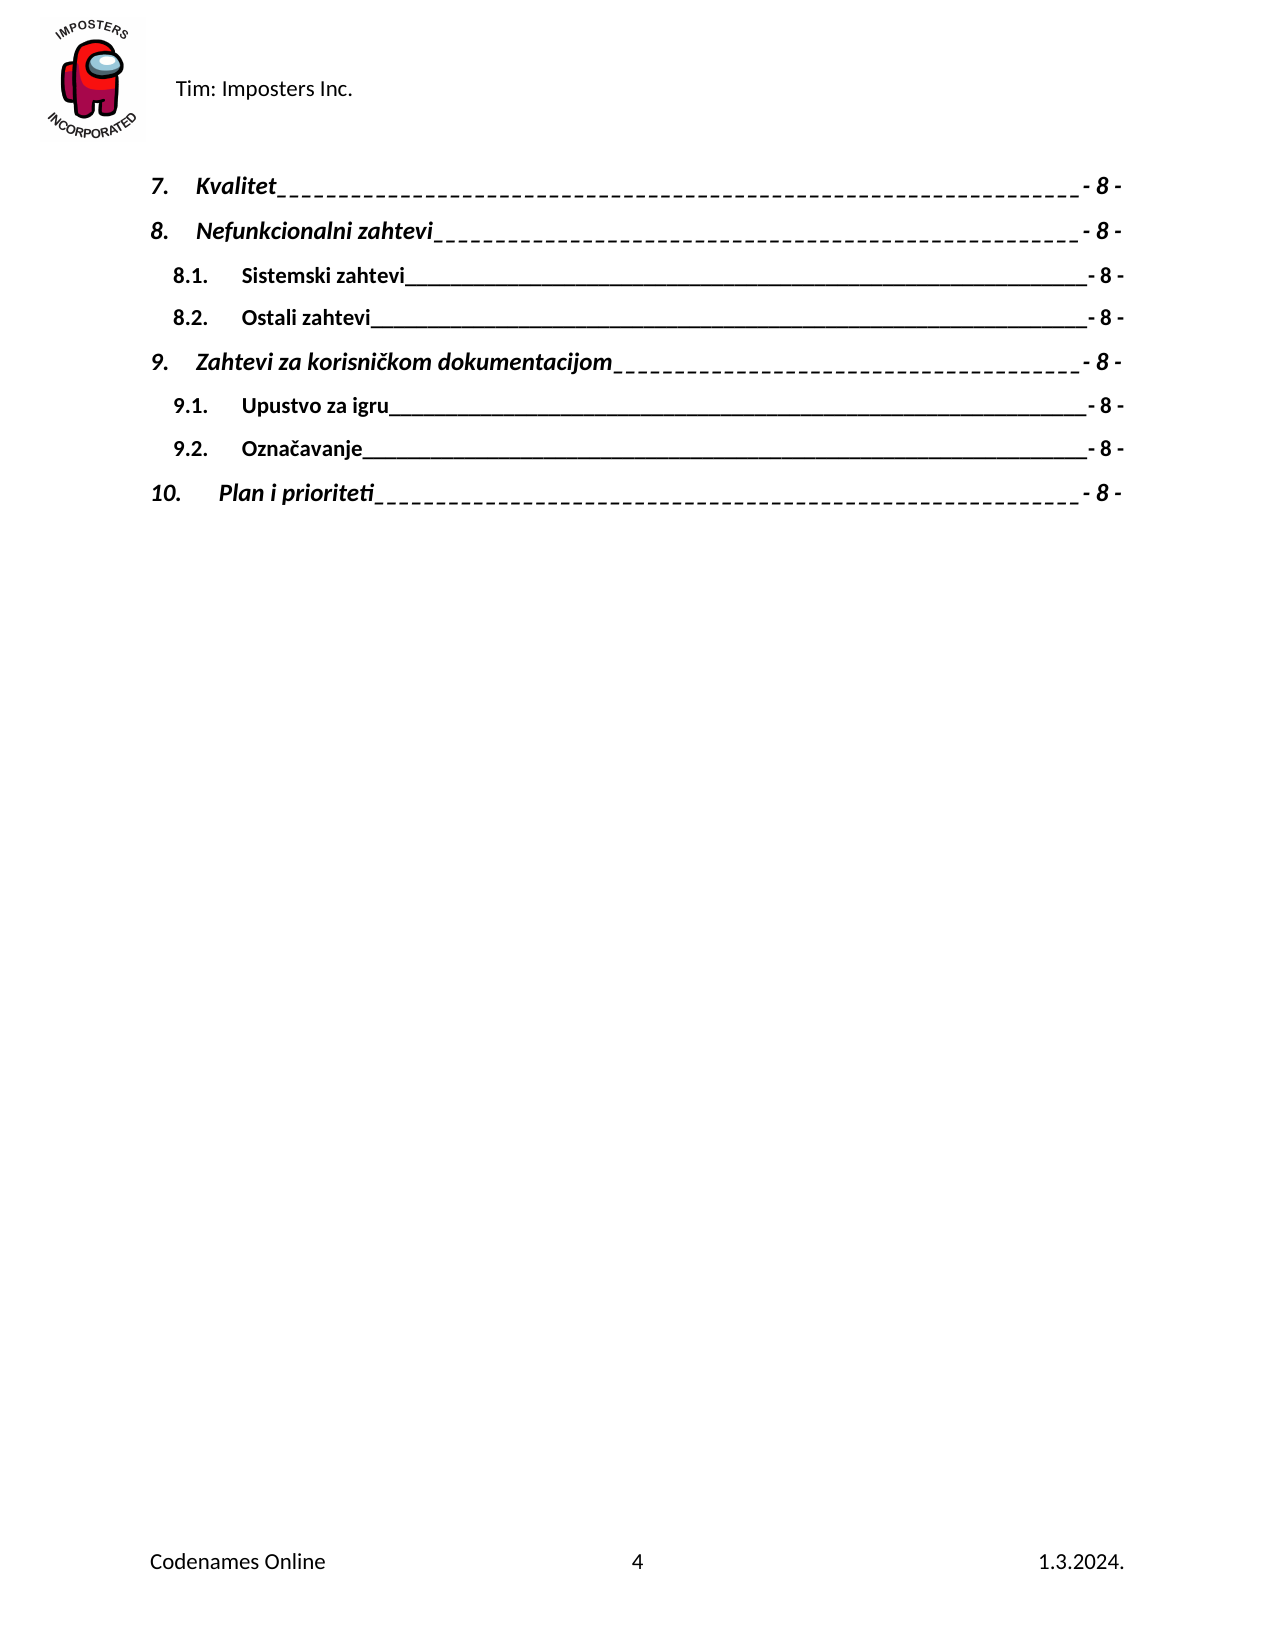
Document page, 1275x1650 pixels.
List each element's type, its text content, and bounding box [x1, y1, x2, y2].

text 9.2. Označavanje - 8 - [173, 434, 1125, 462]
text 8.2. Ostali zahtevi - 8 - [173, 303, 1125, 332]
text 7. Kvalitet - 8 - [150, 170, 1125, 201]
picture [39, 17, 147, 142]
text 9. Zahtevi za korisničkom dokumentacijom - 8 - [150, 346, 1125, 377]
text 8. Nefunkcionalni zahtevi - 8 - [150, 215, 1125, 246]
text 8.1. Sistemski zahtevi - 8 - [173, 261, 1125, 289]
text 10. Plan i prioriteti - 8 - [150, 477, 1125, 508]
text 9.1. Upustvo za igru - 8 - [173, 392, 1125, 420]
